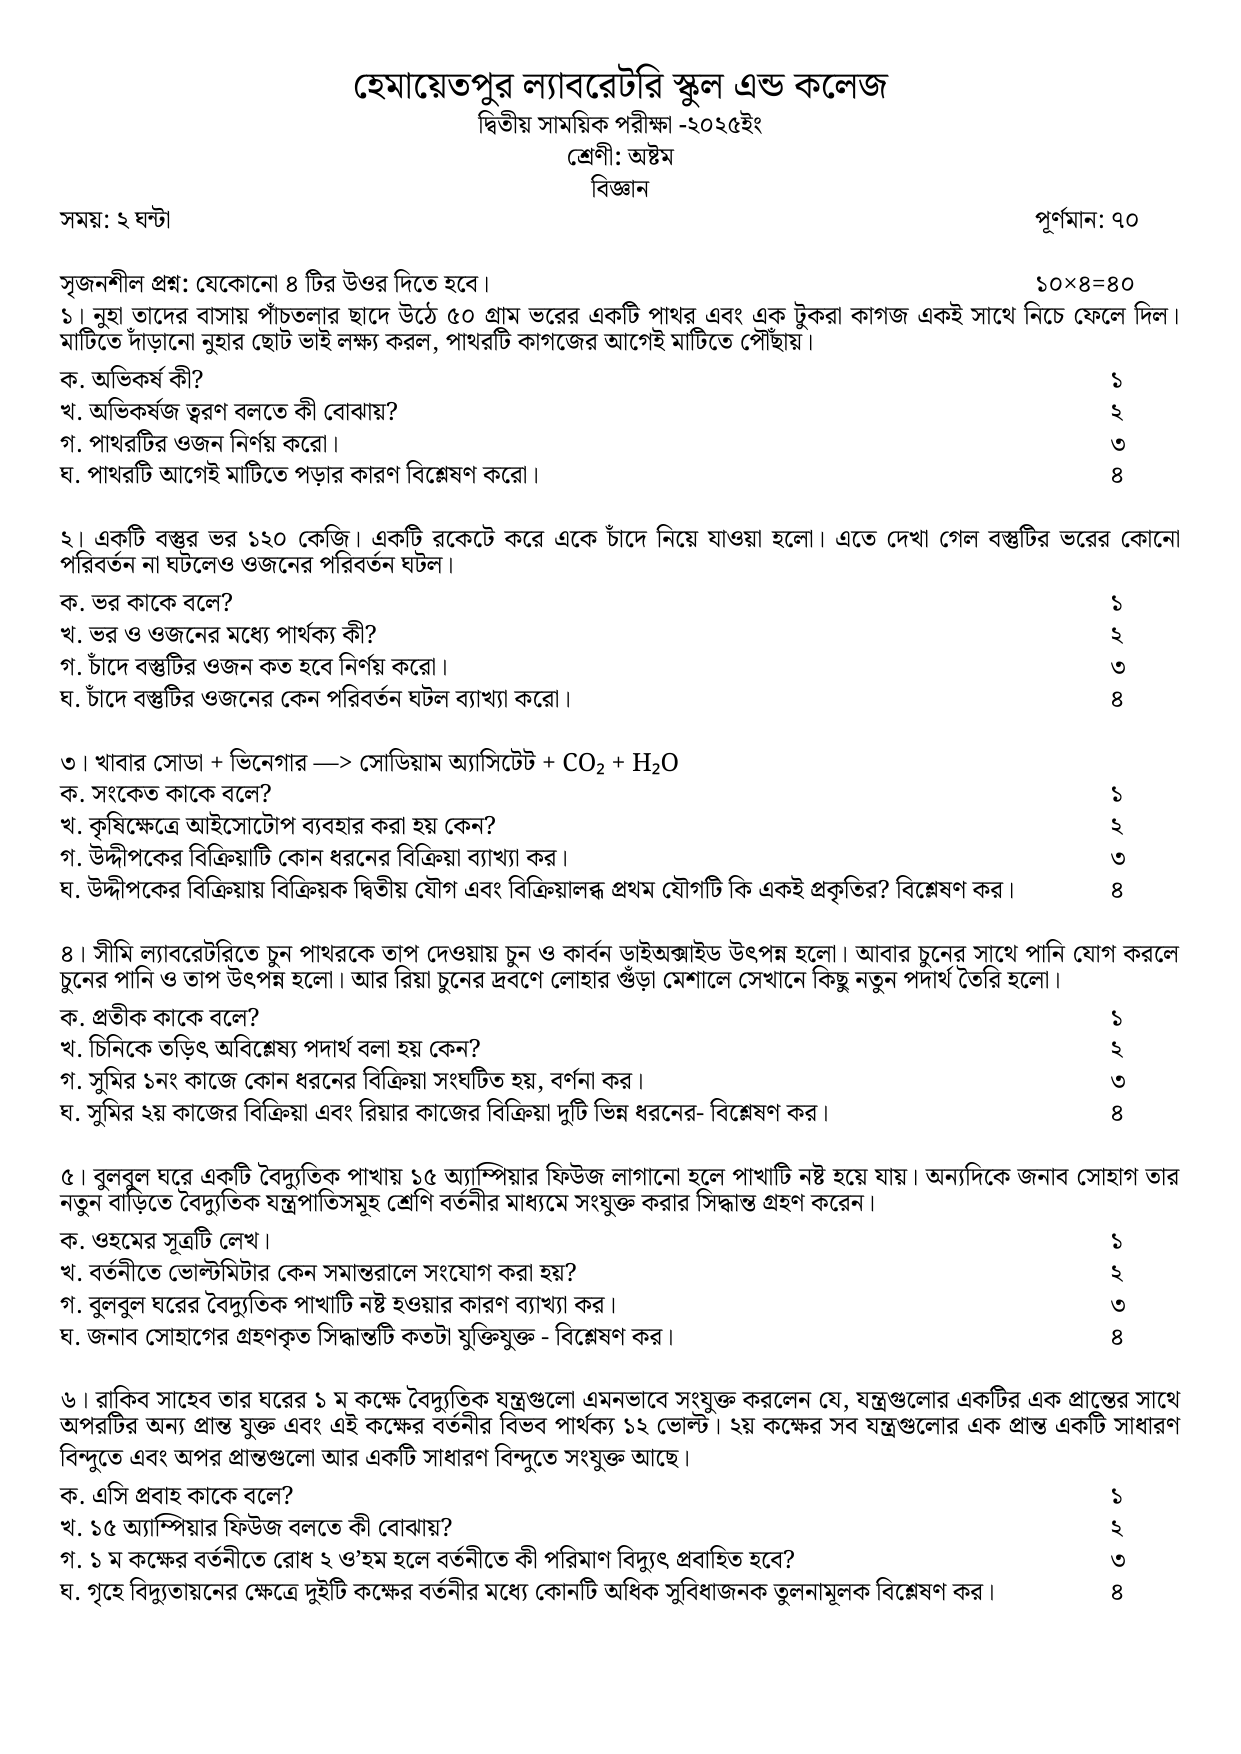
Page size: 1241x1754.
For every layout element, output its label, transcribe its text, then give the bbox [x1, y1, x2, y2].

text খ. ১৫ অ্যাম্পিয়ার ফিউজ বলতে কী বোঝায়? ২ [60, 1511, 1180, 1543]
text খ. চিনিকে তড়িৎ অবিশ্লেষ্য পদার্থ বলা হয় কেন? ২ [60, 1032, 1180, 1064]
text ১। নুহা তাদের বাসায় পাঁচতলার ছাদে উঠে ৫০ গ্রাম ভরের একটি পাথর এবং এক টুকরা কাগজ একই সাথে নিচে ফেলে দিল। মাটিতে দাঁড়ানো নুহার ছোট ভাই লক্ষ্য করল, পাথরটি কাগজের আগেই মাটিতে পৌঁছায়। [60, 299, 1180, 363]
text ঘ. গৃহে বিদ্যুতায়নের ক্ষেত্রে দুইটি কক্ষের বর্তনীর মধ্যে কোনটি অধিক সুবিধাজনক তুলনামূলক বিশ্লেষণ কর। ৪ [60, 1575, 1180, 1607]
text ক. অভিকর্ষ কী? ১ [60, 363, 1180, 395]
text ঘ. জনাব সোহাগের গ্রহণকৃত সিদ্ধান্তটি কতটা যুক্তিযুক্ত - বিশ্লেষণ কর। ৪ [60, 1319, 1180, 1351]
text ৬। রাকিব সাহেব তার ঘরের ১ ম কক্ষে বৈদ্যুতিক যন্ত্রগুলো এমনভাবে সংযুক্ত করলেন যে, যন্ত্রগুলোর একটির এক প্রান্তের সাথে অপরটির অন্য প্রান্ত যুক্ত এবং এই কক্ষের বর্তনীর বিভব পার্থক্য ১২ ভোল্ট। ২য় কক্ষের সব যন্ত্রগুলোর এক প্রান্ত একটি সাধারণ বিন্দুতে এবং অপর প্রান্তগুলো আর একটি সাধারণ বিন্দুতে সংযুক্ত আছে। [60, 1383, 1180, 1479]
text ক. ভর কাকে বলে? ১ [60, 586, 1180, 618]
text ক. সংকেত কাকে বলে? ১ [60, 777, 1180, 809]
text খ. কৃষিক্ষেত্রে আইসোটোপ ব্যবহার করা হয় কেন? ২ [60, 809, 1180, 841]
text দ্বিতীয় সাময়িক পরীক্ষা -২০২৫ইং [60, 108, 1180, 140]
text ৫। বুলবুল ঘরে একটি বৈদ্যুতিক পাখায় ১৫ অ্যাম্পিয়ার ফিউজ লাগানো হলে পাখাটি নষ্ট হয়ে যায়। অন্যদিকে জনাব সোহাগ তার নতুন বাড়িতে বৈদ্যুতিক যন্ত্রপাতিসমূহ শ্রেণি বর্তনীর মাধ্যমে সংযুক্ত করার সিদ্ধান্ত গ্রহণ করেন। [60, 1160, 1180, 1224]
text সময়: ২ ঘন্টা পূর্ণমান: ৭০ [60, 203, 1180, 235]
text খ. বর্তনীতে ভোল্টমিটার কেন সমান্তরালে সংযোগ করা হয়? ২ [60, 1256, 1180, 1288]
text শ্রেণী: অষ্টম [60, 140, 1180, 172]
text গ. সুমির ১নং কাজে কোন ধরনের বিক্রিয়া সংঘটিত হয়, বর্ণনা কর। ৩ [60, 1064, 1180, 1096]
text হেমায়েতপুর ল্যাবরেটরি স্কুল এন্ড কলেজ [60, 60, 1180, 108]
text ঘ. সুমির ২য় কাজের বিক্রিয়া এবং রিয়ার কাজের বিক্রিয়া দুটি ভিন্ন ধরনের- বিশ্লেষণ কর। ৪ [60, 1096, 1180, 1128]
text ক. এসি প্রবাহ কাকে বলে? ১ [60, 1479, 1180, 1511]
text সৃজনশীল প্রশ্ন: যেকোনো ৪ টির উওর দিতে হবে। ১০×৪=৪০ [60, 267, 1180, 299]
text ৩। খাবার সোডা + ভিনেগার —> সোডিয়াম অ্যাসিটেট + CO₂ + H₂O [60, 746, 1180, 777]
text খ. অভিকর্ষজ ত্বরণ বলতে কী বোঝায়? ২ [60, 395, 1180, 427]
text ক. প্রতীক কাকে বলে? ১ [60, 1001, 1180, 1032]
text ঘ. উদ্দীপকের বিক্রিয়ায় বিক্রিয়ক দ্বিতীয় যৌগ এবং বিক্রিয়ালব্ধ প্রথম যৌগটি কি একই প্রকৃতির? বিশ্লেষণ কর। ৪ [60, 873, 1180, 905]
text ২। একটি বস্তুর ভর ১২০ কেজি। একটি রকেটে করে একে চাঁদে নিয়ে যাওয়া হলো। এতে দেখা গেল বস্তুটির ভরের কোনো পরিবর্তন না ঘটলেও ওজনের পরিবর্তন ঘটল। [60, 522, 1180, 586]
text খ. ভর ও ওজনের মধ্যে পার্থক্য কী? ২ [60, 618, 1180, 650]
text ঘ. পাথরটি আগেই মাটিতে পড়ার কারণ বিশ্লেষণ করো। ৪ [60, 458, 1180, 490]
text গ. পাথরটির ওজন নির্ণয় করো। ৩ [60, 427, 1180, 458]
text বিজ্ঞান [60, 172, 1180, 203]
text গ. চাঁদে বস্তুটির ওজন কত হবে নির্ণয় করো। ৩ [60, 650, 1180, 682]
text গ. বুলবুল ঘরের বৈদ্যুতিক পাখাটি নষ্ট হওয়ার কারণ ব্যাখ্যা কর। ৩ [60, 1288, 1180, 1319]
text গ. ১ ম কক্ষের বর্তনীতে রোধ ২ ও’হম হলে বর্তনীতে কী পরিমাণ বিদ্যুৎ প্রবাহিত হবে? ৩ [60, 1543, 1180, 1575]
text গ. উদ্দীপকের বিক্রিয়াটি কোন ধরনের বিক্রিয়া ব্যাখ্যা কর। ৩ [60, 841, 1180, 873]
text ঘ. চাঁদে বস্তুটির ওজনের কেন পরিবর্তন ঘটল ব্যাখ্যা করো। ৪ [60, 682, 1180, 714]
text ৪। সীমি ল্যাবরেটরিতে চুন পাথরকে তাপ দেওয়ায় চুন ও কার্বন ডাইঅক্সাইড উৎপন্ন হলো। আবার চুনের সাথে পানি যোগ করলে চুনের পানি ও তাপ উৎপন্ন হলো। আর রিয়া চুনের দ্রবণে লোহার গুঁড়া মেশালে সেখানে কিছু নতুন পদার্থ তৈরি হলো। [60, 937, 1180, 1001]
text ক. ওহমের সূত্রটি লেখ। ১ [60, 1224, 1180, 1256]
